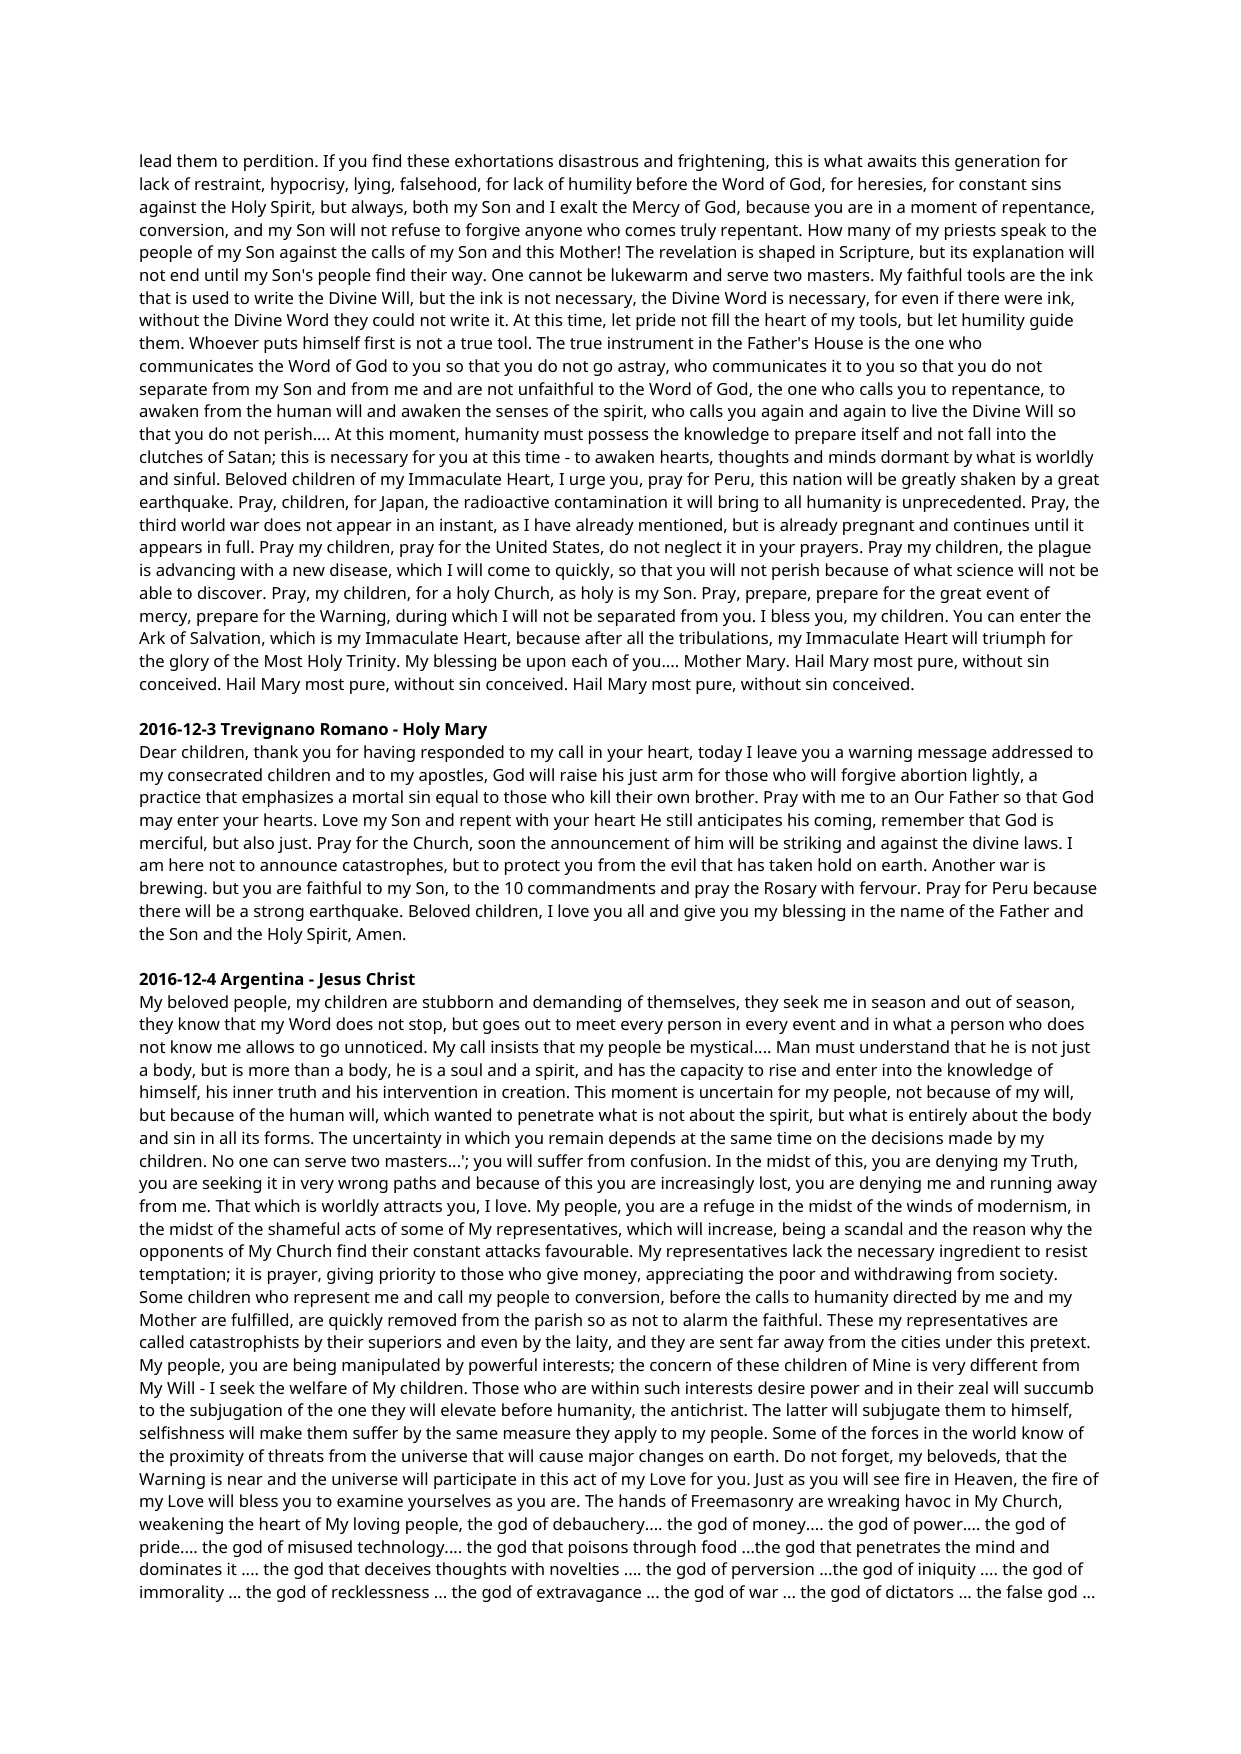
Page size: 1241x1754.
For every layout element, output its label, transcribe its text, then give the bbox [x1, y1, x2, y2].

text Dear children, thank you for having responded to my call in your heart, today I leave you a warning message addressed to my consecrated children and to my apostles, God will raise his just arm for those who will forgive abortion lightly, a practice that emphasizes a mortal sin equal to those who kill their own brother. Pray with me to an Our Father so that God may enter your hearts. Love my Son and repent with your heart He still anticipates his coming, remember that God is merciful, but also just. Pray for the Church, soon the announcement of him will be striking and against the divine laws. I am here not to announce catastrophes, but to protect you from the evil that has taken hold on earth. Another war is brewing. but you are faithful to my Son, to the 10 commandments and pray the Rosary with fervour. Pray for Peru because there will be a strong earthquake. Beloved children, I love you all and give you my blessing in the name of the Father and the Son and the Holy Spirit, Amen. [139, 740, 1101, 945]
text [139, 990, 1101, 1603]
text 2016-12-4 Argentina - Jesus Christ [139, 967, 1101, 990]
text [139, 150, 1101, 695]
text 2016-12-3 Trevignano Romano - Holy Mary [139, 718, 1101, 740]
